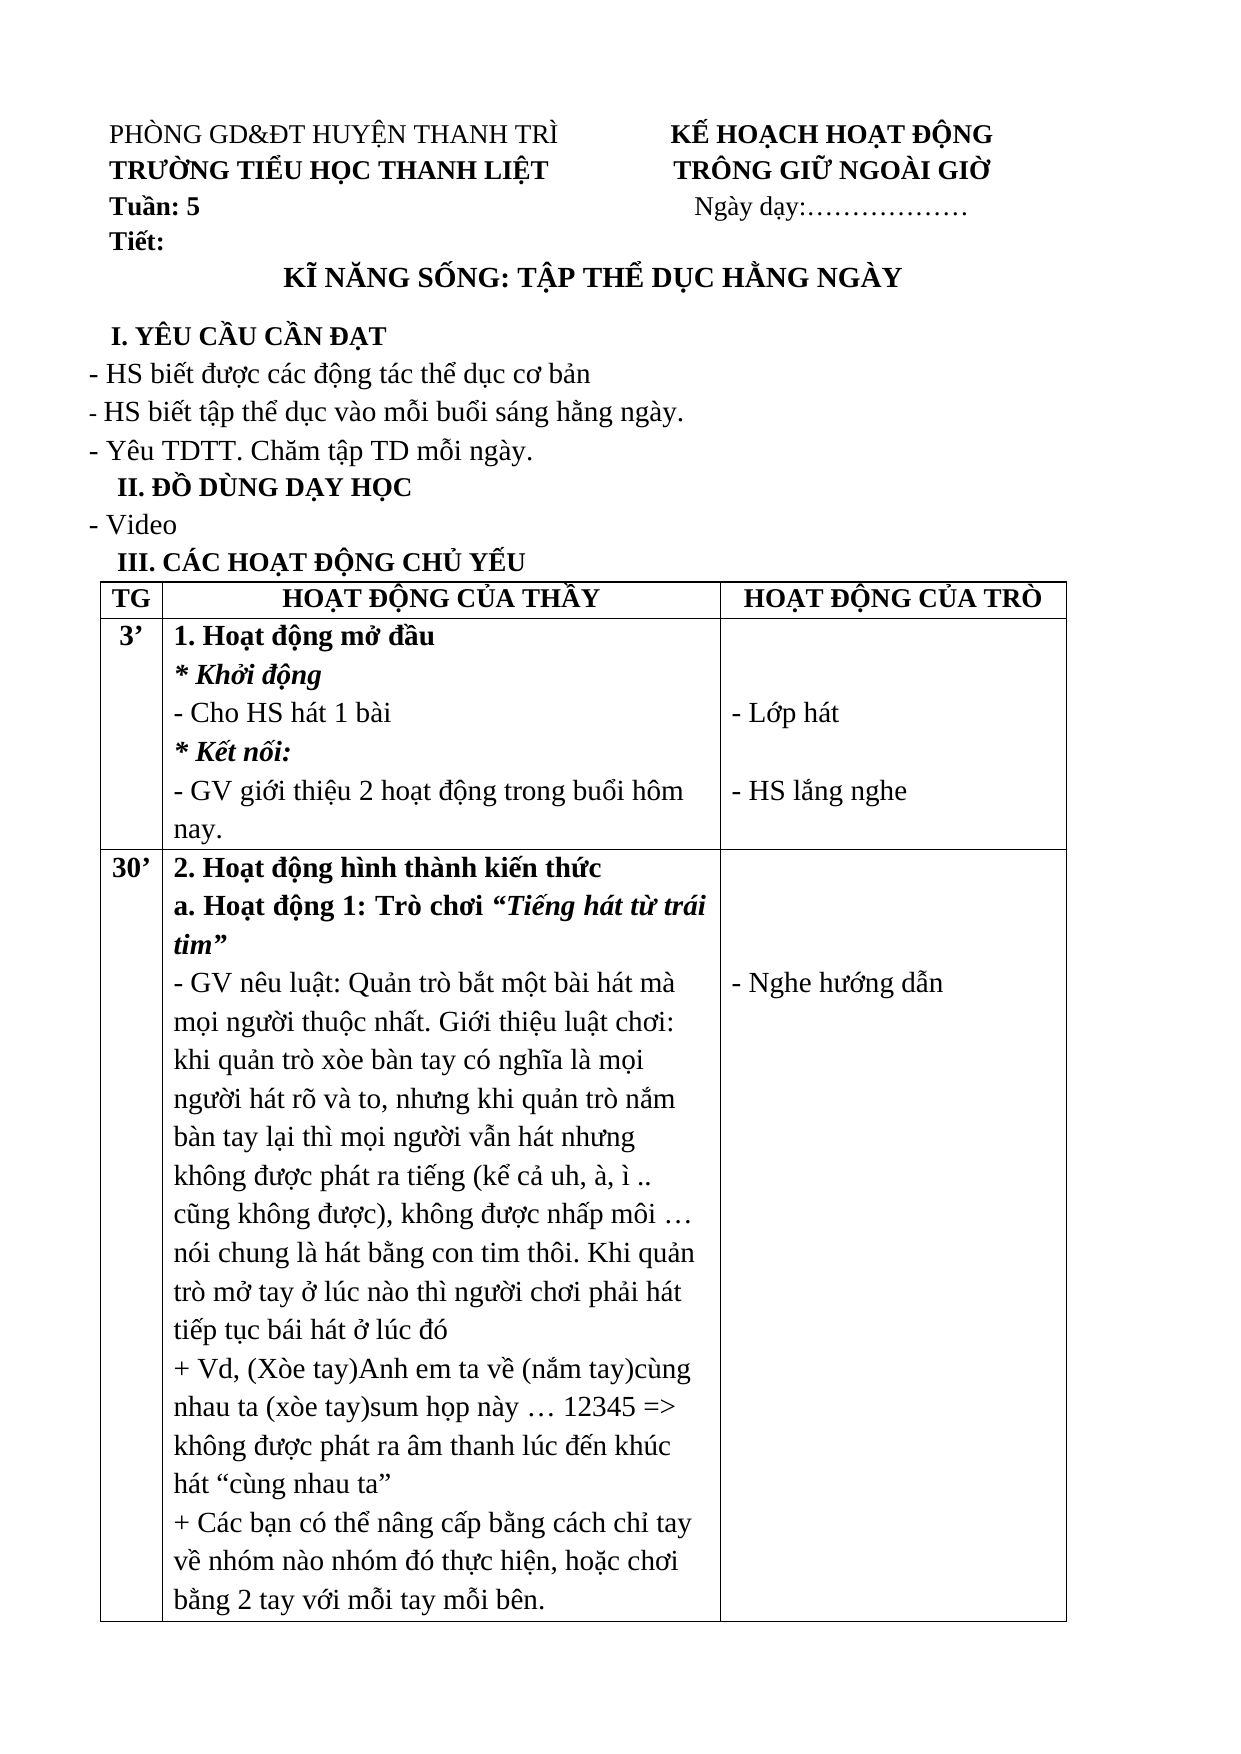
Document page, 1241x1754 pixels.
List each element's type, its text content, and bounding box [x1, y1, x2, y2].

table_cell 30’ [101, 850, 162, 1621]
table_header PHÒNG GD&ĐT HUYỆN THANH TRÌ TRƯỜNG TIỂU HỌC THANH LIỆT Tuần: 5 Tiết: [89, 118, 591, 260]
text - HS biết tập thể dục vào mỗi buổi sáng hằng ngày. [89, 394, 1063, 428]
text - HS biết được các động tác thể dục cơ bản [89, 356, 1063, 389]
table_cell - Lớp hát - HS lắng nghe [721, 619, 1066, 849]
text - Yêu TDTT. Chăm tập TD mỗi ngày. [89, 433, 1063, 466]
table_header KẾ HOẠCH HOẠT ĐỘNG TRÔNG GIỮ NGOÀI GIỜ Ngày dạy:……………… [591, 118, 1063, 260]
table_header HOẠT ĐỘNG CỦA TRÒ [721, 583, 1066, 617]
text I. YÊU CẦU CẦN ĐẠT [89, 320, 1063, 351]
table_header TG [101, 583, 162, 617]
table_cell - Nghe hướng dẫn - Chơi trò chơi - Bình chọn đội thắng - HSTL - Nhiều HS kể - HS lắng nghe - HS thực hiện [721, 850, 1066, 1621]
text - Video [89, 507, 1063, 541]
text KĨ NĂNG SỐNG: TẬP THỂ DỤC HẰNG NGÀY [123, 260, 1063, 294]
text III. CÁC HOẠT ĐỘNG CHỦ YẾU [107, 546, 1063, 577]
table_cell 1. Hoạt động mở đầu * Khởi động - Cho HS hát 1 bài * Kết nối: - GV giới thiệu 2 hoạt động trong buổi hôm nay. [163, 619, 720, 849]
table_cell 3’ [101, 619, 162, 849]
text II. ĐỒ DÙNG DẠY HỌC [107, 471, 1063, 503]
table_header HOẠT ĐỘNG CỦA THẦY [163, 583, 720, 617]
